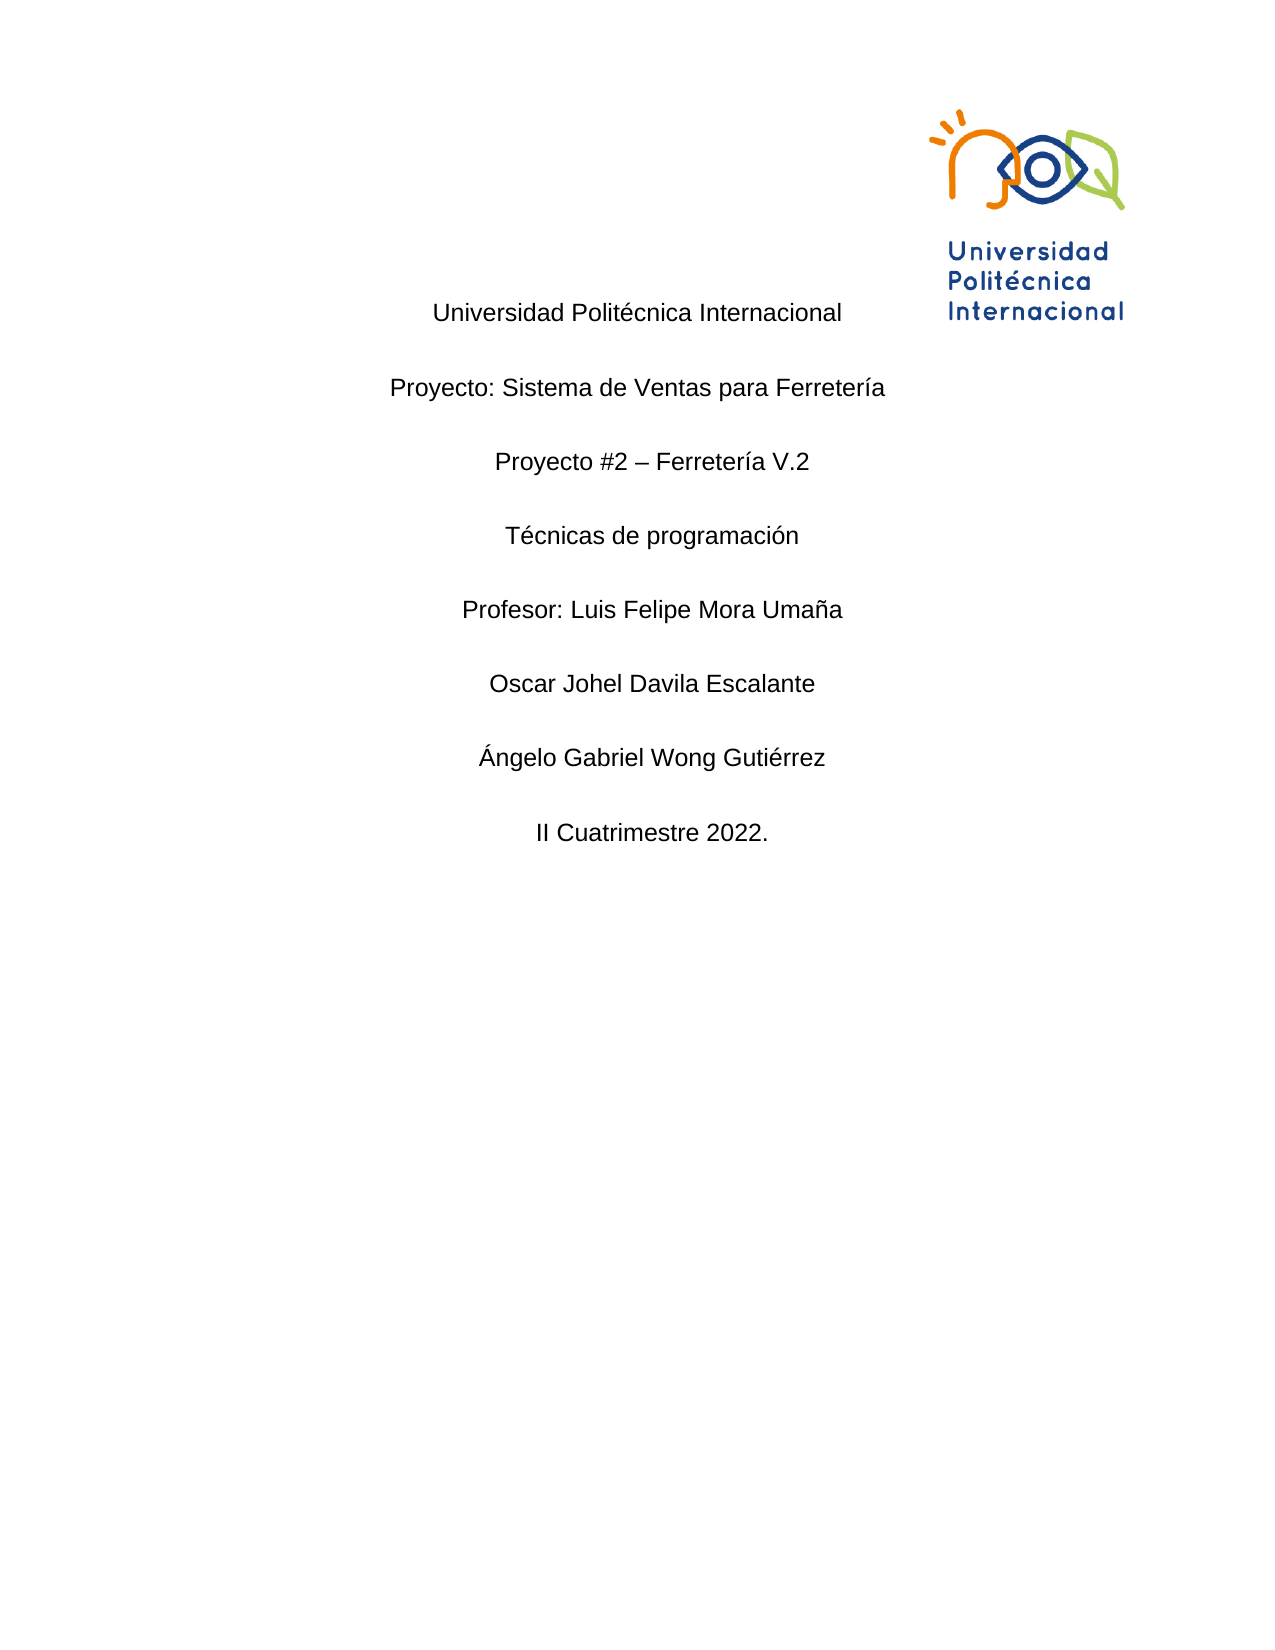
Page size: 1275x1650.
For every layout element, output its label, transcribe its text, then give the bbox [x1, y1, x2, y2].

text II Cuatrimestre 2022. [179, 817, 1125, 846]
text Profesor: Luis Felipe Mora Umaña [179, 595, 1125, 624]
text Proyecto #2 – Ferretería V.2 [179, 447, 1125, 475]
text Ángelo Gabriel Wong Gutiérrez [179, 743, 1125, 772]
text Técnicas de programación [179, 521, 1125, 549]
picture [919, 106, 1136, 323]
text Universidad Politécnica Internacional [150, 298, 1125, 327]
text Proyecto: Sistema de Ventas para Ferretería [150, 372, 1125, 401]
text Oscar Johel Davila Escalante [179, 669, 1125, 698]
